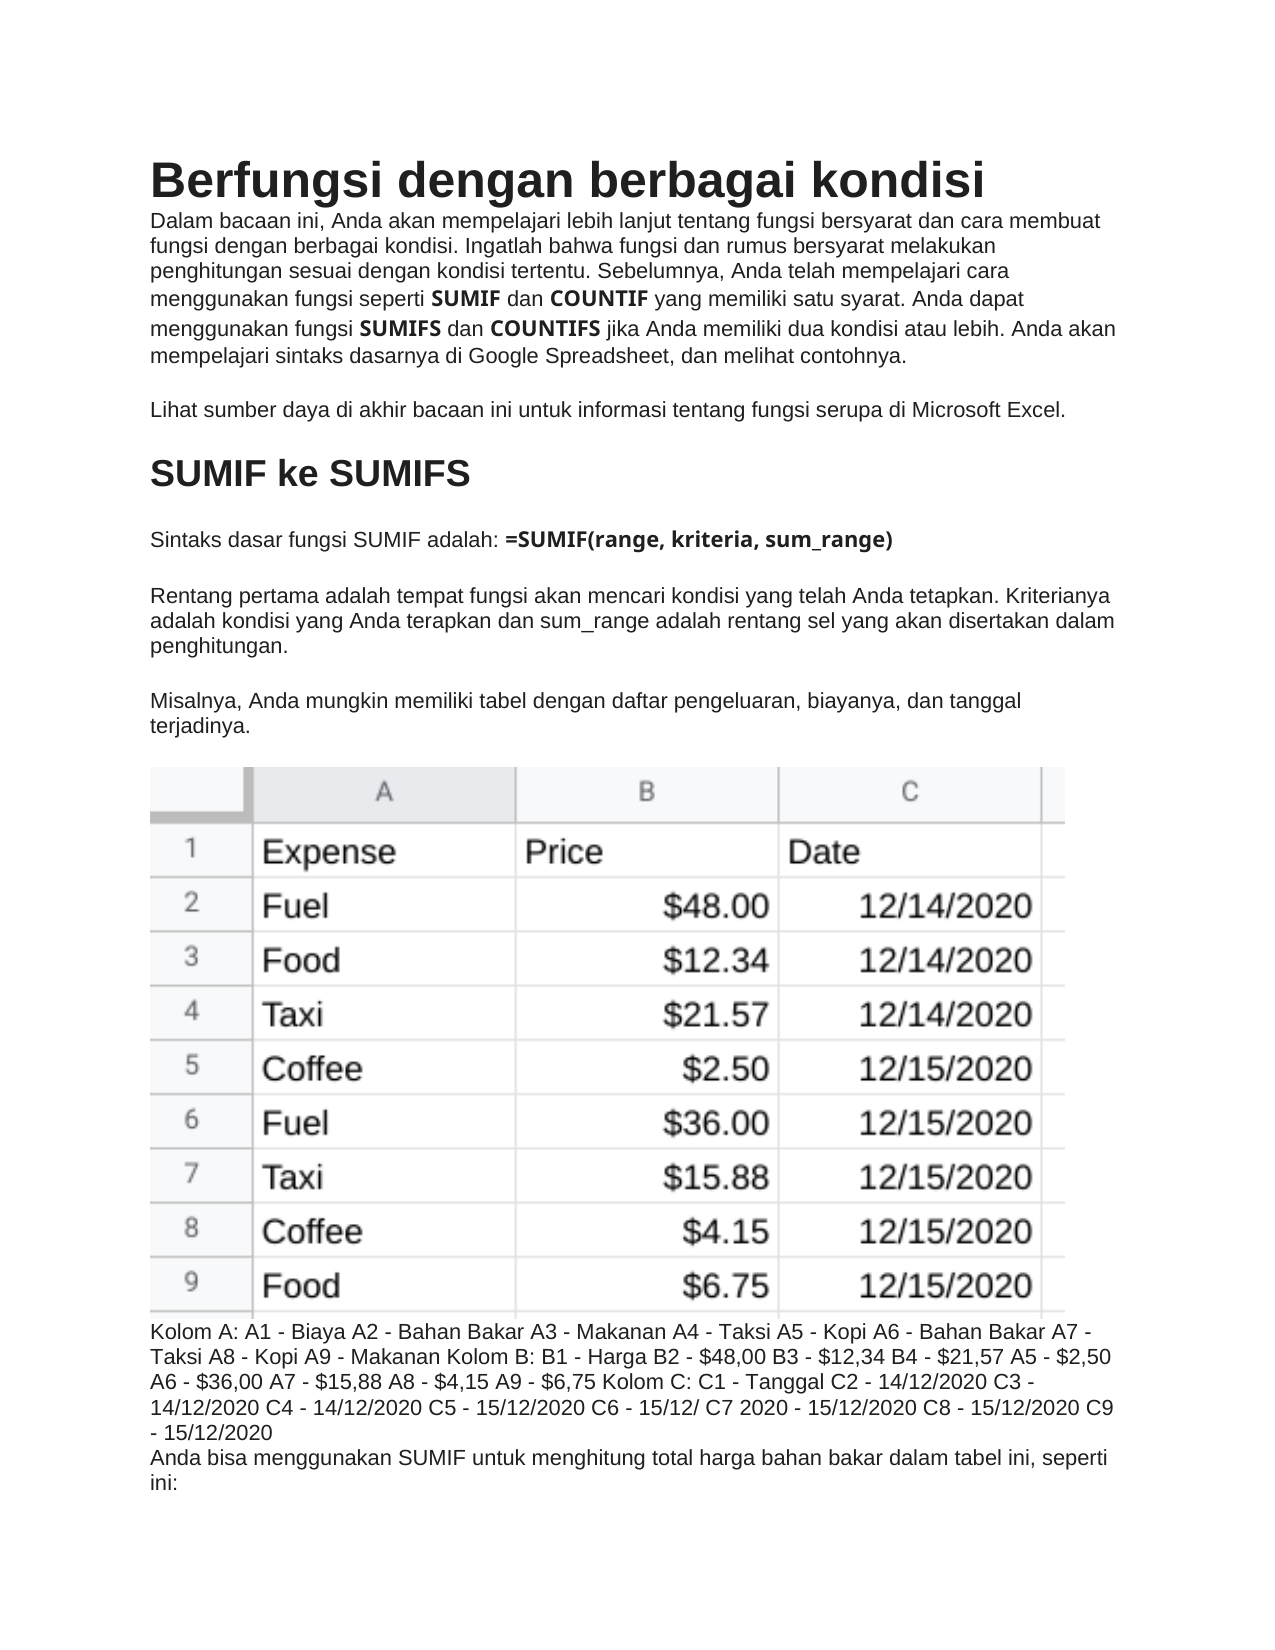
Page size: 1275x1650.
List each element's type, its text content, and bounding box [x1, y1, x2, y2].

text Lihat sumber daya di akhir bacaan ini untuk informasi tentang fungsi serupa di Microsoft Excel. [150, 397, 1125, 422]
picture [150, 767, 1065, 1319]
text Misalnya, Anda mungkin memiliki tabel dengan daftar pengeluaran, biayanya, dan tanggal terjadinya. [150, 687, 1125, 738]
text Dalam bacaan ini, Anda akan mempelajari lebih lanjut tentang fungsi bersyarat dan cara membuat fungsi dengan berbagai kondisi. Ingatlah bahwa fungsi dan rumus bersyarat melakukan penghitungan sesuai dengan kondisi tertentu. Sebelumnya, Anda telah mempelajari cara menggunakan fungsi seperti SUMIF dan COUNTIF yang memiliki satu syarat. Anda dapat menggunakan fungsi SUMIFS dan COUNTIFS jika Anda memiliki dua kondisi atau lebih. Anda akan mempelajari sintaks dasarnya di Google Spreadsheet, dan melihat contohnya. [150, 207, 1125, 368]
text SUMIF ke SUMIFS [150, 451, 1125, 494]
text Rentang pertama adalah tempat fungsi akan mencari kondisi yang telah Anda tetapkan. Kriterianya adalah kondisi yang Anda terapkan dan sum_range adalah rentang sel yang akan disertakan dalam penghitungan. [150, 583, 1125, 658]
text Anda bisa menggunakan SUMIF untuk menghitung total harga bahan bakar dalam tabel ini, seperti ini: [150, 1445, 1125, 1495]
text Berfungsi dengan berbagai kondisi [150, 150, 1125, 207]
text Sintaks dasar fungsi SUMIF adalah: =SUMIF(range, kriteria, sum_range) [150, 524, 1125, 553]
